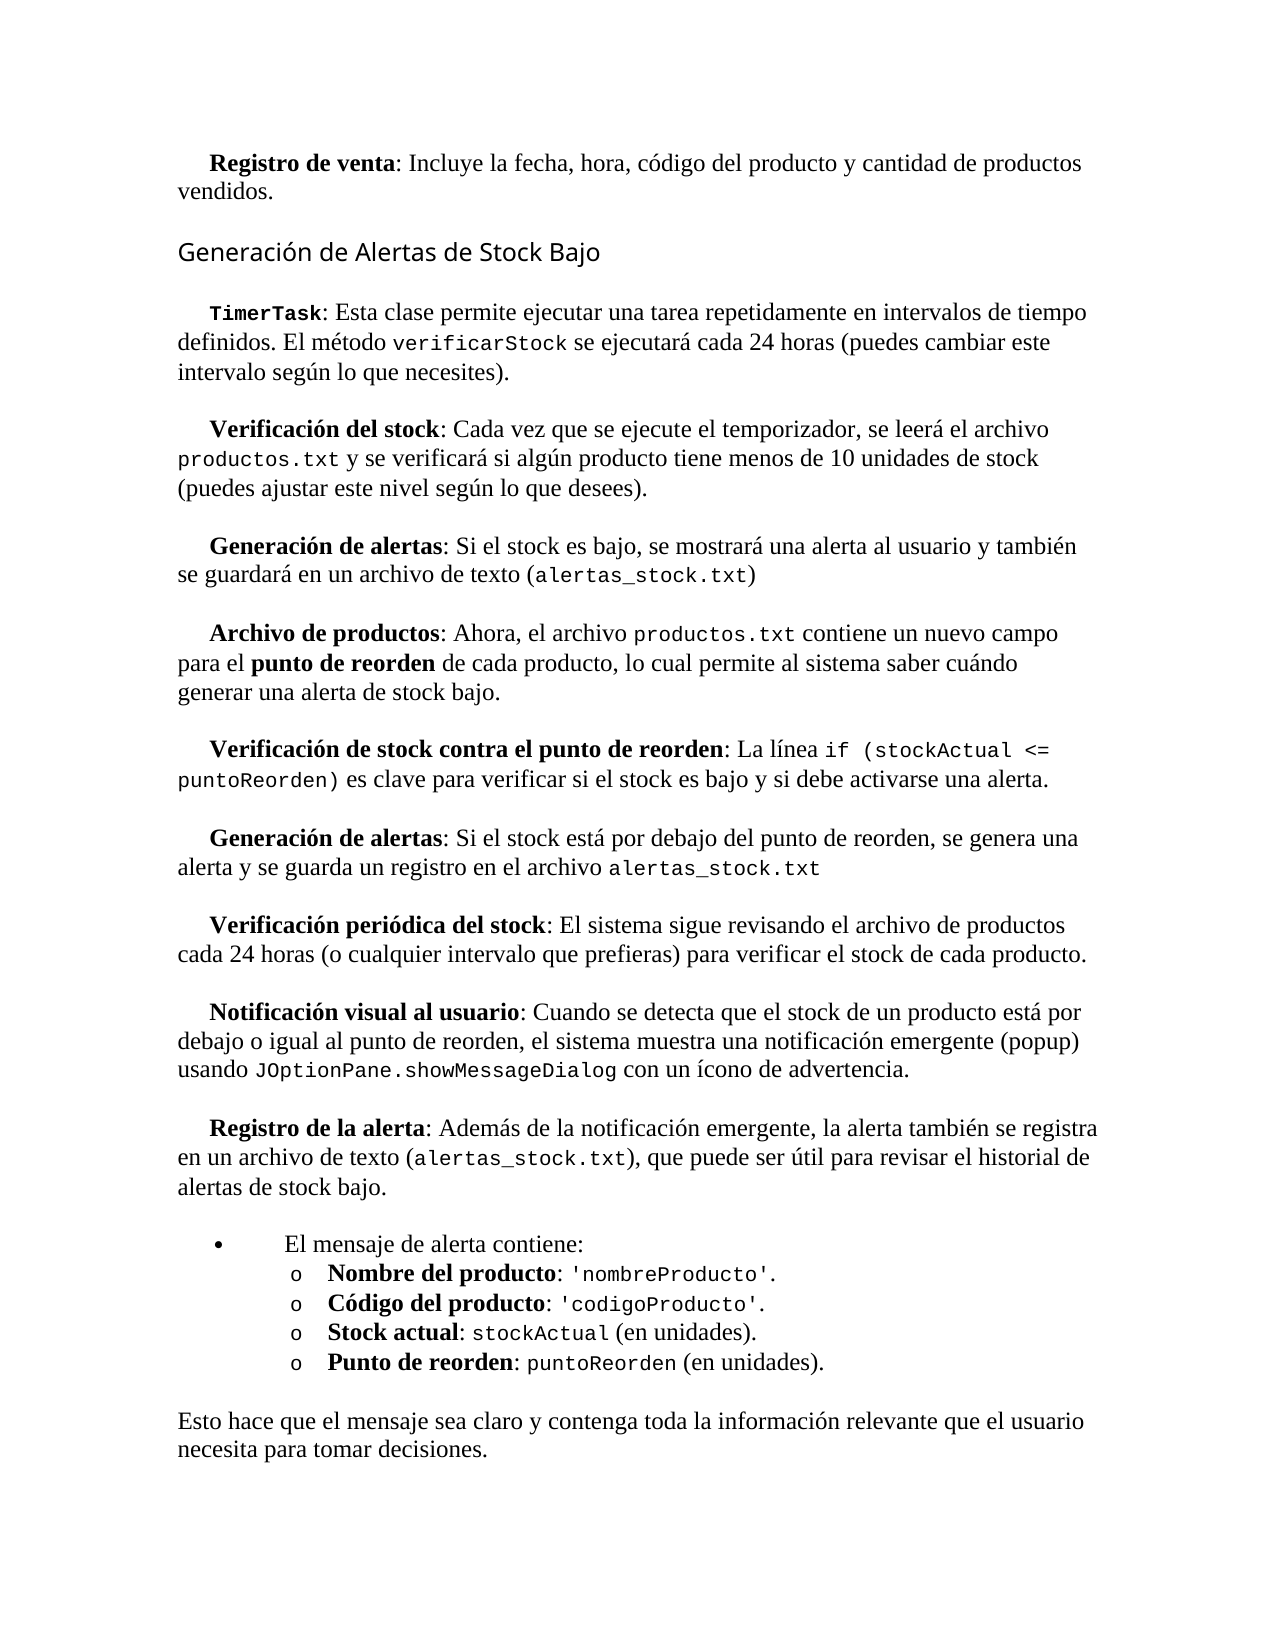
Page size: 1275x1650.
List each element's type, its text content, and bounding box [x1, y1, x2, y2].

text  Registro de venta: Incluye la fecha, hora, código del producto y cantidad de productos vendidos. [177, 148, 1098, 205]
text Generación de Alertas de Stock Bajo [177, 234, 1098, 268]
text  Generación de alertas: Si el stock es bajo, se mostrará una alerta al usuario y también se guardará en un archivo de texto (alertas_stock.txt) [177, 531, 1098, 589]
text  TimerTask: Esta clase permite ejecutar una tarea repetidamente en intervalos de tiempo definidos. El método verificarStock se ejecutará cada 24 horas (puedes cambiar este intervalo según lo que necesites). [177, 297, 1098, 385]
list Nombre del producto: 'nombreProducto'. [290, 1258, 1098, 1288]
text  Notificación visual al usuario: Cuando se detecta que el stock de un producto está por debajo o igual al punto de reorden, el sistema muestra una notificación emergente (popup) usando JOptionPane.showMessageDialog con un ícono de advertencia. [177, 997, 1098, 1084]
list Stock actual: stockActual (en unidades). [290, 1317, 1098, 1347]
text  Archivo de productos: Ahora, el archivo productos.txt contiene un nuevo campo para el punto de reorden de cada producto, lo cual permite al sistema saber cuándo generar una alerta de stock bajo. [177, 618, 1098, 705]
list Código del producto: 'codigoProducto'. [290, 1288, 1098, 1317]
text  Verificación periódica del stock: El sistema sigue revisando el archivo de productos cada 24 horas (o cualquier intervalo que prefieras) para verificar el stock de cada producto. [177, 910, 1098, 968]
text Esto hace que el mensaje sea claro y contenga toda la información relevante que el usuario necesita para tomar decisiones. [177, 1406, 1098, 1463]
list Punto de reorden: puntoReorden (en unidades). [290, 1347, 1098, 1377]
text  Registro de la alerta: Además de la notificación emergente, la alerta también se registra en un archivo de texto (alertas_stock.txt), que puede ser útil para revisar el historial de alertas de stock bajo. [177, 1113, 1098, 1200]
text  Verificación del stock: Cada vez que se ejecute el temporizador, se leerá el archivo productos.txt y se verificará si algún producto tiene menos de 10 unidades de stock (puedes ajustar este nivel según lo que desees). [177, 414, 1098, 502]
text  Verificación de stock contra el punto de reorden: La línea if (stockActual <= puntoReorden) es clave para verificar si el stock es bajo y si debe activarse una alerta. [177, 734, 1098, 794]
text  Generación de alertas: Si el stock está por debajo del punto de reorden, se genera una alerta y se guarda un registro en el archivo alertas_stock.txt [177, 823, 1098, 881]
list  El mensaje de alerta contiene: [215, 1229, 1098, 1258]
